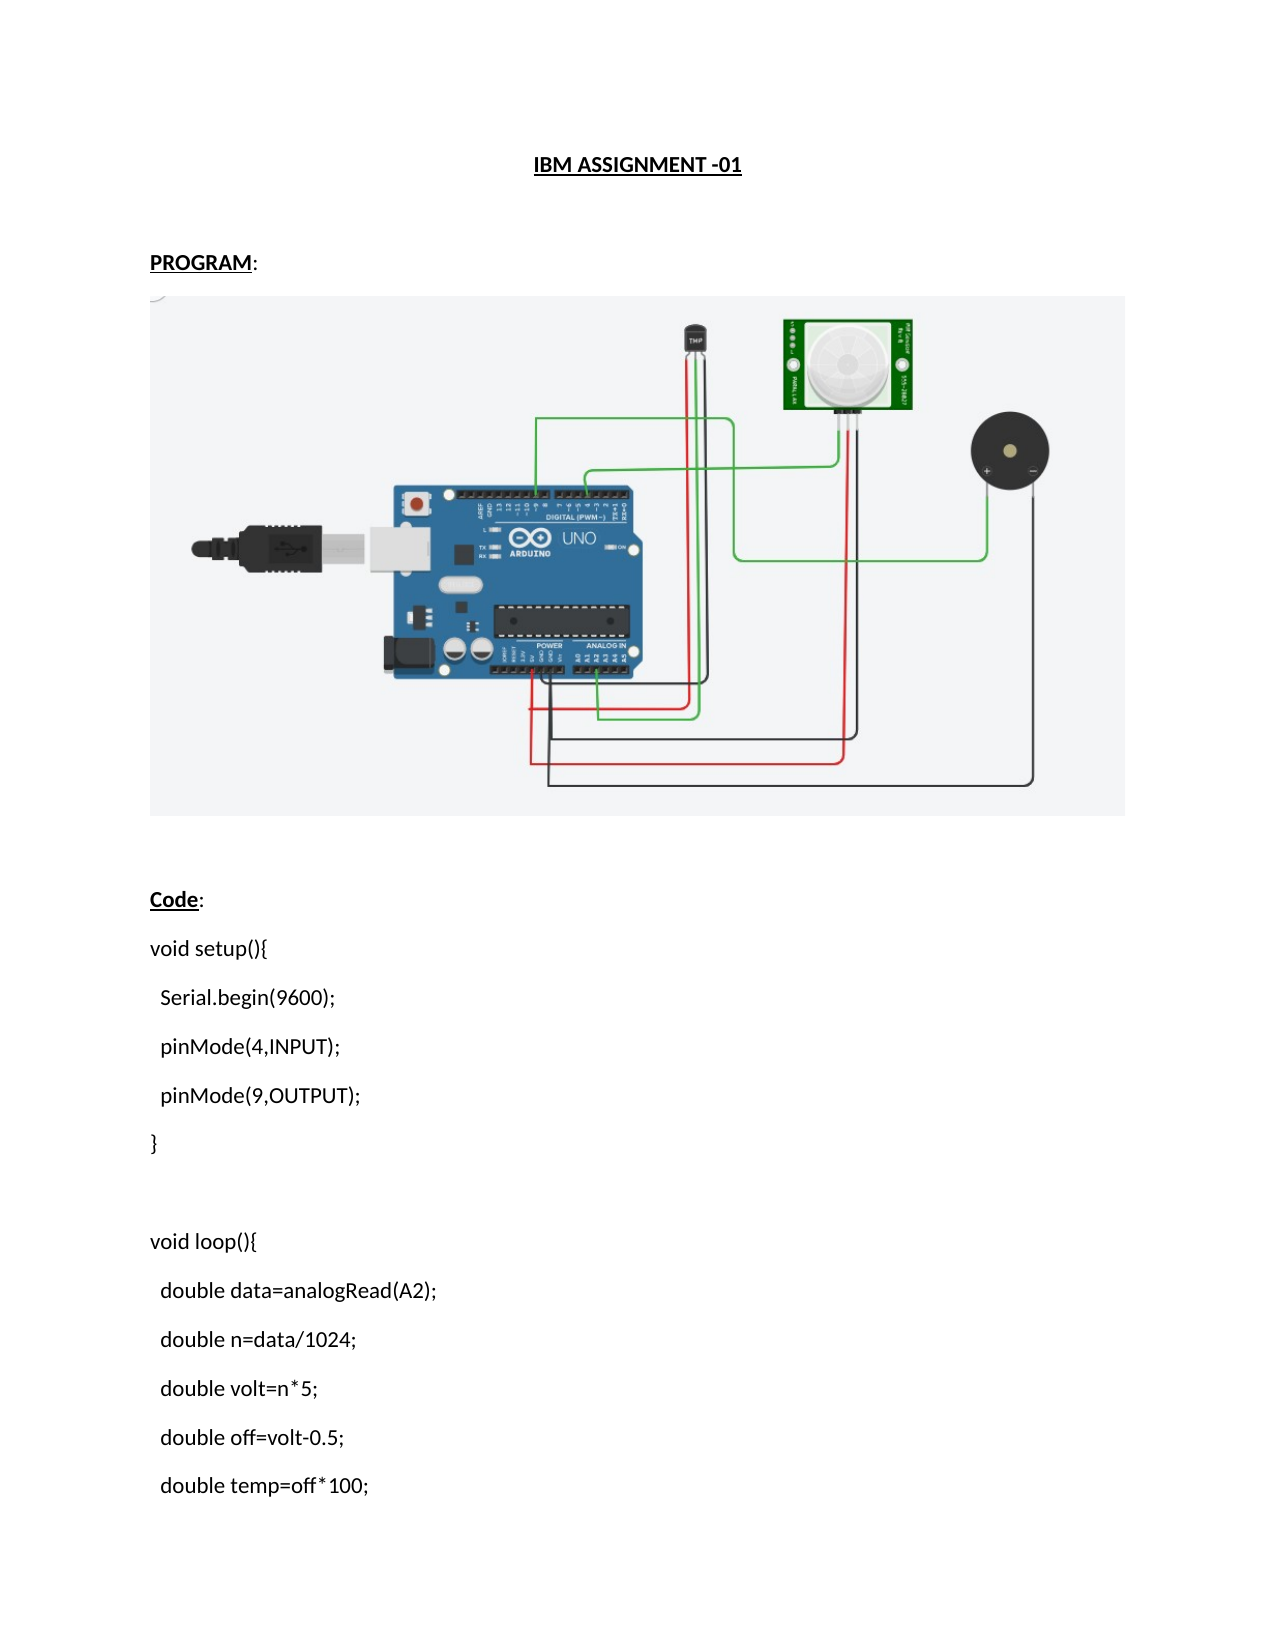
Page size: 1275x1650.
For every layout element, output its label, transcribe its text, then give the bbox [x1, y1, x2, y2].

text double data=analogRead(A2); [150, 1276, 1125, 1304]
text pinMode(4,INPUT); [150, 1032, 1125, 1060]
text double off=volt-0.5; [150, 1423, 1125, 1451]
text double volt=n*5; [150, 1374, 1125, 1402]
text void setup(){ [150, 934, 1125, 962]
text void loop(){ [150, 1227, 1125, 1255]
text pinMode(9,OUTPUT); [150, 1081, 1125, 1109]
text Serial.begin(9600); [150, 983, 1125, 1011]
text PROGRAM: [150, 248, 1125, 276]
text } [150, 1129, 1125, 1158]
picture [150, 296, 1125, 816]
text double n=data/1024; [150, 1325, 1125, 1353]
text IBM ASSIGNMENT -01 [150, 150, 1125, 178]
text double temp=off*100; [150, 1472, 1125, 1499]
text Code: [150, 885, 1125, 913]
